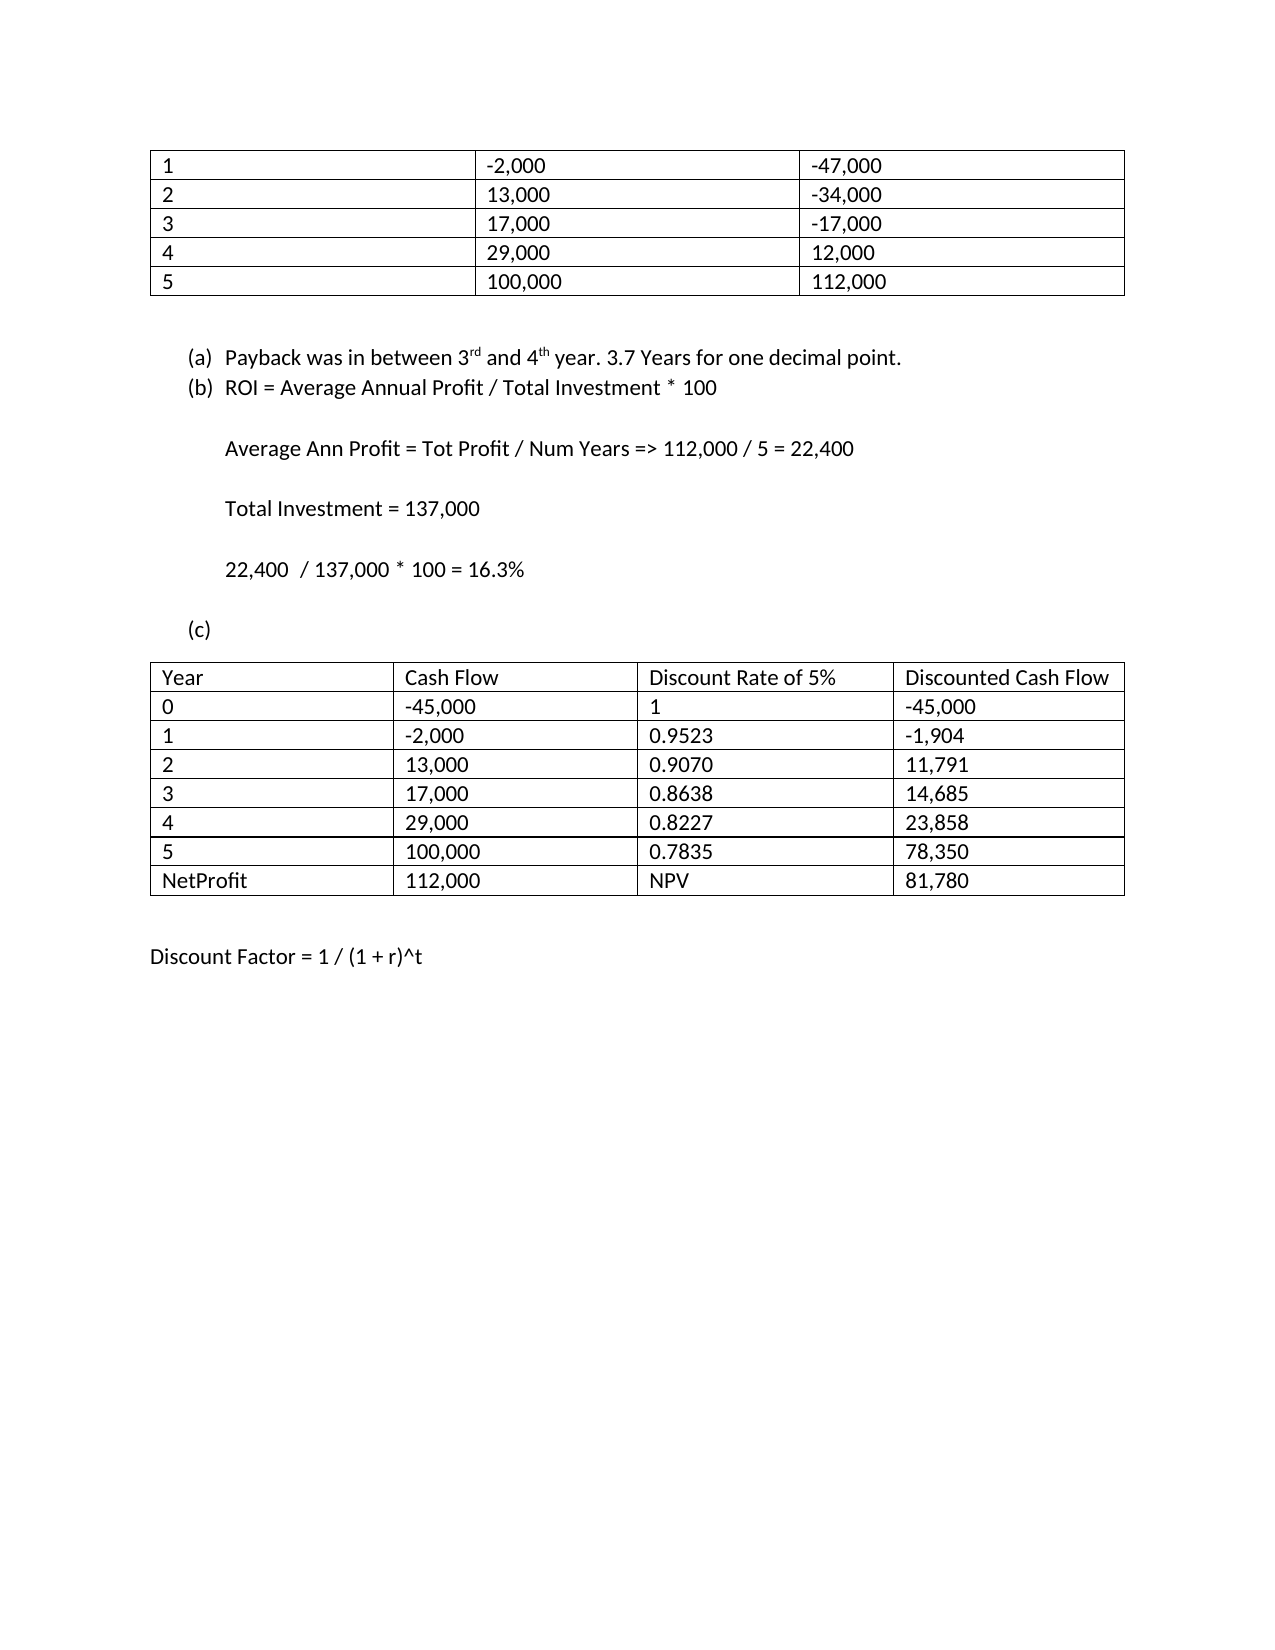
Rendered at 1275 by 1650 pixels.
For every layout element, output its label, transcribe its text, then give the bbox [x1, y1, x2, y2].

table_cell NPV [638, 866, 893, 894]
table_cell -47,000 [800, 151, 1124, 179]
table_cell 13,000 [476, 180, 799, 208]
table_cell 23,858 [894, 808, 1124, 836]
list Average Ann Profit = Tot Profit / Num Years => 112,000 / 5 = 22,400 [225, 434, 1125, 462]
table_cell 0.8638 [638, 779, 893, 807]
list Payback was in between 3rd and 4th year. 3.7 Years for one decimal point. [187, 343, 1125, 371]
list Total Investment = 137,000 [225, 494, 1125, 522]
table_cell -1,904 [894, 721, 1124, 749]
table_cell -34,000 [800, 180, 1124, 208]
table_cell 2 [151, 750, 393, 778]
table_cell 14,685 [894, 779, 1124, 807]
table_header Discount Rate of 5% [638, 663, 893, 691]
table_header Year [151, 663, 393, 691]
table_cell 1 [151, 151, 475, 179]
text Discount Factor = 1 / (1 + r)^t [150, 942, 1125, 970]
table_cell 100,000 [476, 267, 799, 295]
table_header Cash Flow [394, 663, 637, 691]
table_cell 78,350 [894, 838, 1124, 865]
table_cell -45,000 [394, 692, 637, 720]
table_cell 0.7835 [638, 838, 893, 865]
table_cell 81,780 [894, 866, 1124, 894]
table_cell 12,000 [800, 238, 1124, 266]
table_cell 11,791 [894, 750, 1124, 778]
table_cell 3 [151, 779, 393, 807]
list 22,400 / 137,000 * 100 = 16.3% [225, 555, 1125, 583]
table_cell 1 [151, 721, 393, 749]
table_cell 0.9523 [638, 721, 893, 749]
table_cell 29,000 [394, 808, 637, 836]
table_cell 17,000 [476, 209, 799, 237]
table_cell 0.9070 [638, 750, 893, 778]
table_cell 5 [151, 267, 475, 295]
list ROI = Average Annual Profit / Total Investment * 100 [187, 373, 1125, 401]
table_cell 2 [151, 180, 475, 208]
table_cell 5 [151, 838, 393, 865]
table_cell 0 [151, 692, 393, 720]
table_cell NetProfit [151, 866, 393, 894]
table_cell 0.8227 [638, 808, 893, 836]
table_cell 4 [151, 238, 475, 266]
table_cell -45,000 [894, 692, 1124, 720]
table_cell 112,000 [800, 267, 1124, 295]
table_cell -2,000 [394, 721, 637, 749]
table_cell 1 [638, 692, 893, 720]
table_cell 4 [151, 808, 393, 836]
table_cell 3 [151, 209, 475, 237]
table_cell 29,000 [476, 238, 799, 266]
table_cell -17,000 [800, 209, 1124, 237]
table_cell 100,000 [394, 838, 637, 865]
table_cell -2,000 [476, 151, 799, 179]
table_cell 17,000 [394, 779, 637, 807]
table_cell 13,000 [394, 750, 637, 778]
table_cell 112,000 [394, 866, 637, 894]
table_header Discounted Cash Flow [894, 663, 1124, 691]
